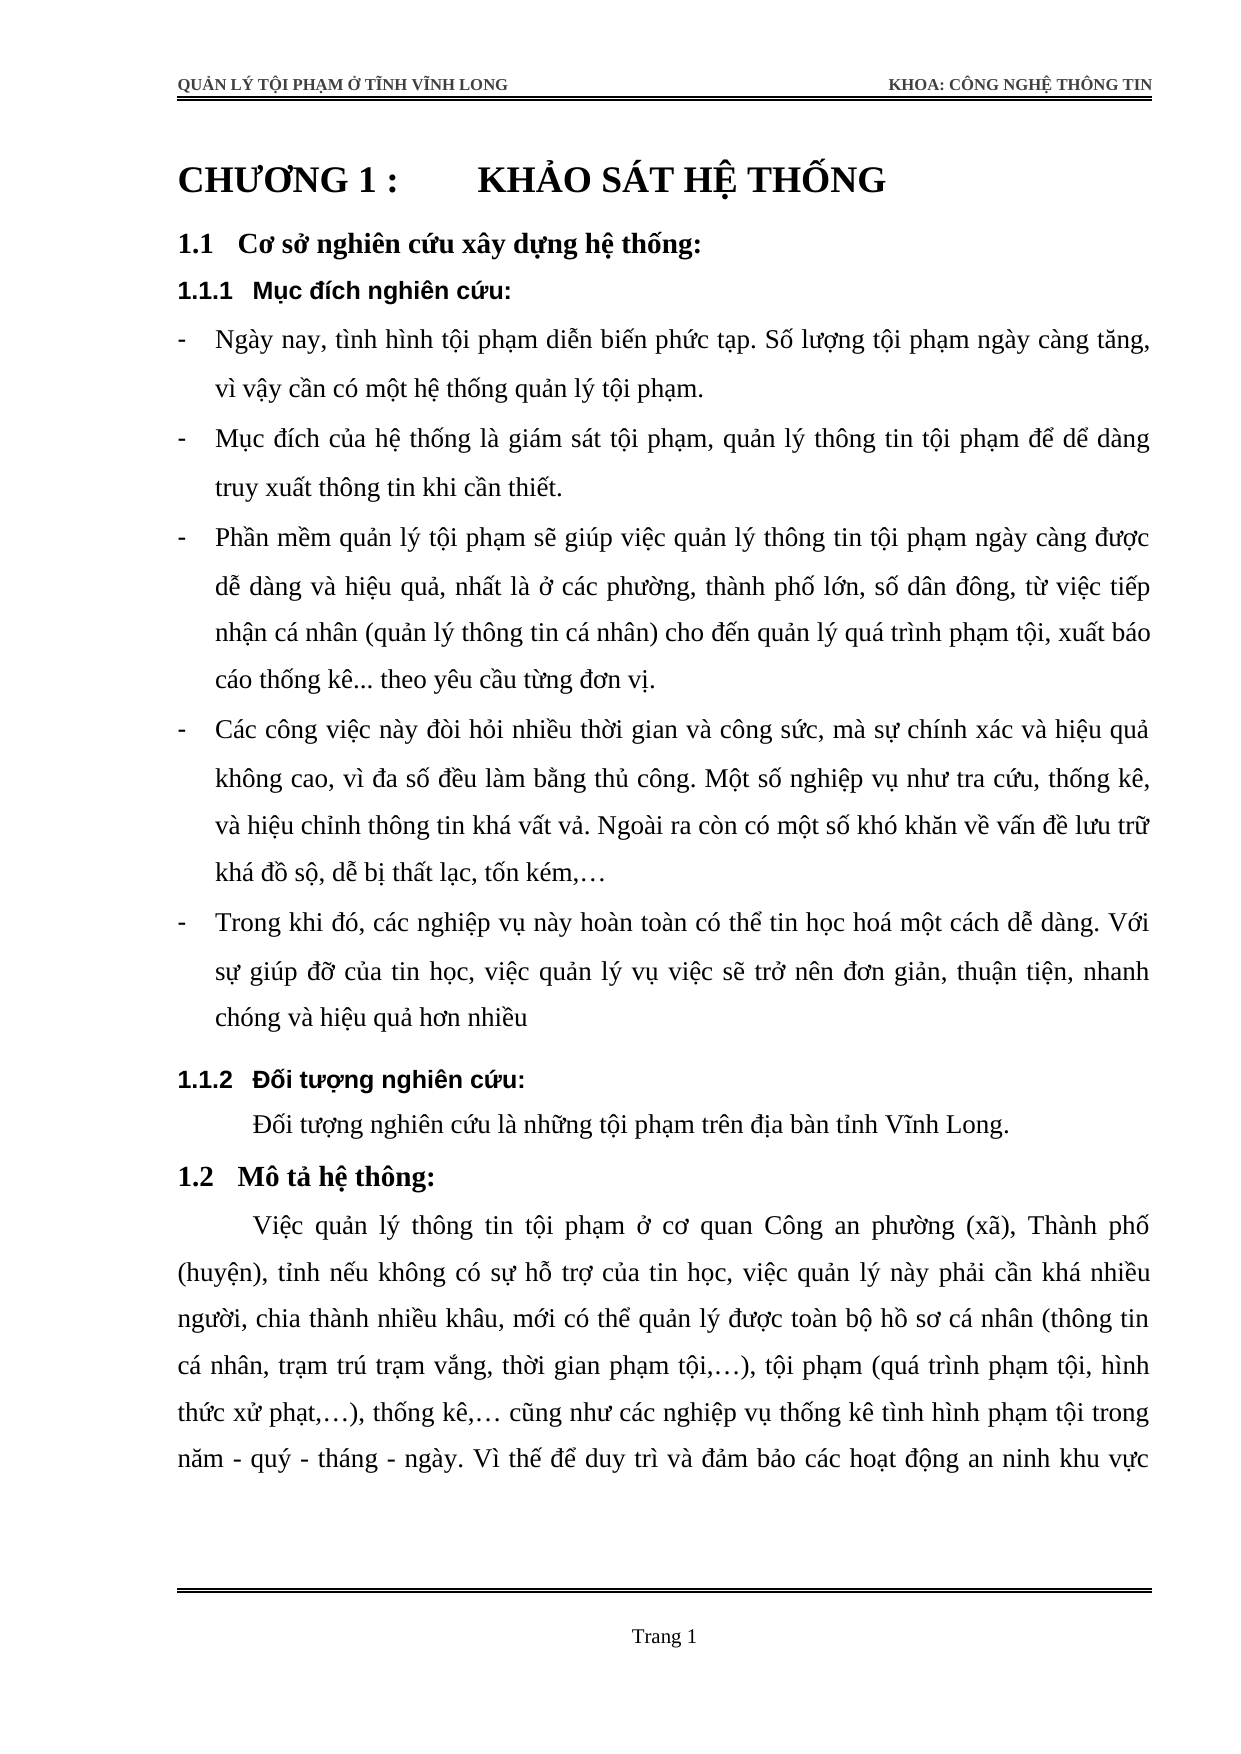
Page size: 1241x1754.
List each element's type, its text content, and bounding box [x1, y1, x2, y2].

list Trong khi đó, các nghiệp vụ này hoàn toàn có thể tin học hoá một cách dễ dàng. Với sự giúp đỡ của tin học, việc quản lý vụ việc sẽ trở nên đơn giản, thuận tiện, nhanh chóng và hiệu quả hơn nhiều [177, 902, 1152, 1032]
list Ngày nay, tình hình tội phạm diễn biến phức tạp. Số lượng tội phạm ngày càng tăng, vì vậy cần có một hệ thống quản lý tội phạm. [177, 319, 1152, 403]
list Phần mềm quản lý tội phạm sẽ giúp việc quản lý thông tin tội phạm ngày càng được dễ dàng và hiệu quả, nhất là ở các phường, thành phố lớn, số dân đông, từ việc tiếp nhận cá nhân (quản lý thông tin cá nhân) cho đến quản lý quá trình phạm tội, xuất báo cáo thống kê... theo yêu cầu từng đơn vị. [177, 517, 1152, 694]
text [177, 1209, 1152, 1473]
subtitle Cơ sở nghiên cứu xây dựng hệ thống: [177, 226, 1152, 259]
subtitle Mô tả hệ thông: [177, 1159, 1152, 1192]
text Đối tượng nghiên cứu là những tội phạm trên địa bàn tỉnh Vĩnh Long. [177, 1108, 1152, 1139]
subtitle KHẢO SÁT HỆ THỐNG [177, 157, 1152, 200]
subtitle Mục đích nghiên cứu: [177, 276, 1152, 305]
list Mục đích của hệ thống là giám sát tội phạm, quản lý thông tin tội phạm để dể dàng truy xuất thông tin khi cần thiết. [177, 418, 1152, 502]
list Các công việc này đòi hỏi nhiều thời gian và công sức, mà sự chính xác và hiệu quả không cao, vì đa số đều làm bằng thủ công. Một số nghiệp vụ như tra cứu, thống kê, và hiệu chỉnh thông tin khá vất vả. Ngoài ra còn có một số khó khăn về vấn đề lưu trữ khá đồ sộ, dễ bị thất lạc, tốn kém,… [177, 710, 1152, 887]
subtitle Đối tượng nghiên cứu: [177, 1065, 1152, 1093]
